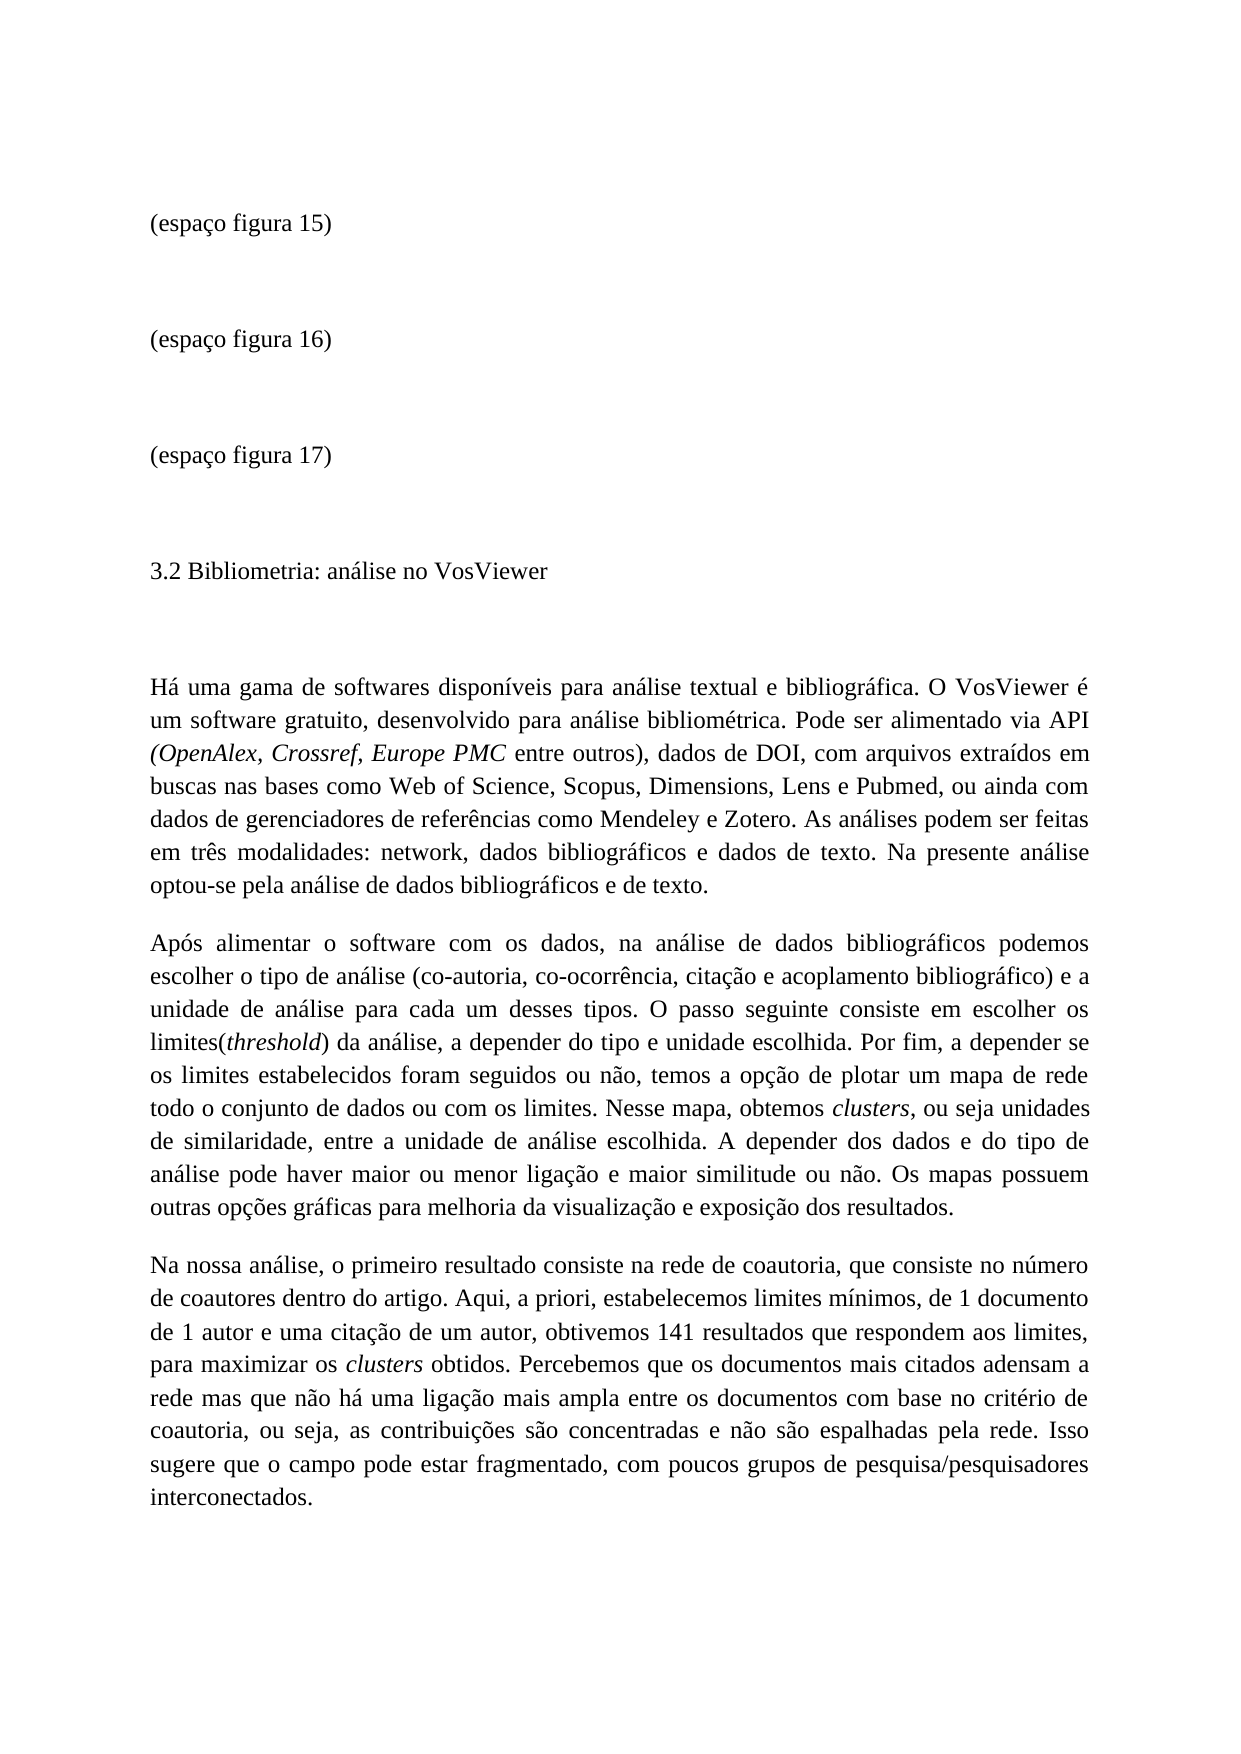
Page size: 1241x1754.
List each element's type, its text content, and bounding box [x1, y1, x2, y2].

text (espaço figura 15) [150, 208, 1090, 237]
text Na nossa análise, o primeiro resultado consiste na rede de coautoria, que consiste no número de coautores dentro do artigo. Aqui, a priori, estabelecemos limites mínimos, de 1 documento de 1 autor e uma citação de um autor, obtivemos 141 resultados que respondem aos limites, para maximizar os clusters obtidos. Percebemos que os documentos mais citados adensam a rede mas que não há uma ligação mais ampla entre os documentos com base no critério de coautoria, ou seja, as contribuições são concentradas e não são espalhadas pela rede. Isso sugere que o campo pode estar fragmentado, com poucos grupos de pesquisa/pesquisadores interconectados. [150, 1251, 1090, 1510]
text (espaço figura 16) [150, 324, 1090, 353]
text 3.2 Bibliometria: análise no VosViewer [150, 556, 1090, 585]
text (espaço figura 17) [150, 440, 1090, 469]
text Após alimentar o software com os dados, na análise de dados bibliográficos podemos escolher o tipo de análise (co-autoria, co-ocorrência, citação e acoplamento bibliográfico) e a unidade de análise para cada um desses tipos. O passo seguinte consiste em escolher os limites(threshold) da análise, a depender do tipo e unidade escolhida. Por fim, a depender se os limites estabelecidos foram seguidos ou não, temos a opção de plotar um mapa de rede todo o conjunto de dados ou com os limites. Nesse mapa, obtemos clusters, ou seja unidades de similaridade, entre a unidade de análise escolhida. A depender dos dados e do tipo de análise pode haver maior ou menor ligação e maior similitude ou não. Os mapas possuem outras opções gráficas para melhoria da visualização e exposição dos resultados. [150, 928, 1090, 1221]
text Há uma gama de softwares disponíveis para análise textual e bibliográfica. O VosViewer é um software gratuito, desenvolvido para análise bibliométrica. Pode ser alimentado via API (OpenAlex, Crossref, Europe PMC entre outros), dados de DOI, com arquivos extraídos em buscas nas bases como Web of Science, Scopus, Dimensions, Lens e Pubmed, ou ainda com dados de gerenciadores de referências como Mendeley e Zotero. As análises podem ser feitas em três modalidades: network, dados bibliográficos e dados de texto. Na presente análise optou-se pela análise de dados bibliográficos e de texto. [150, 672, 1090, 899]
